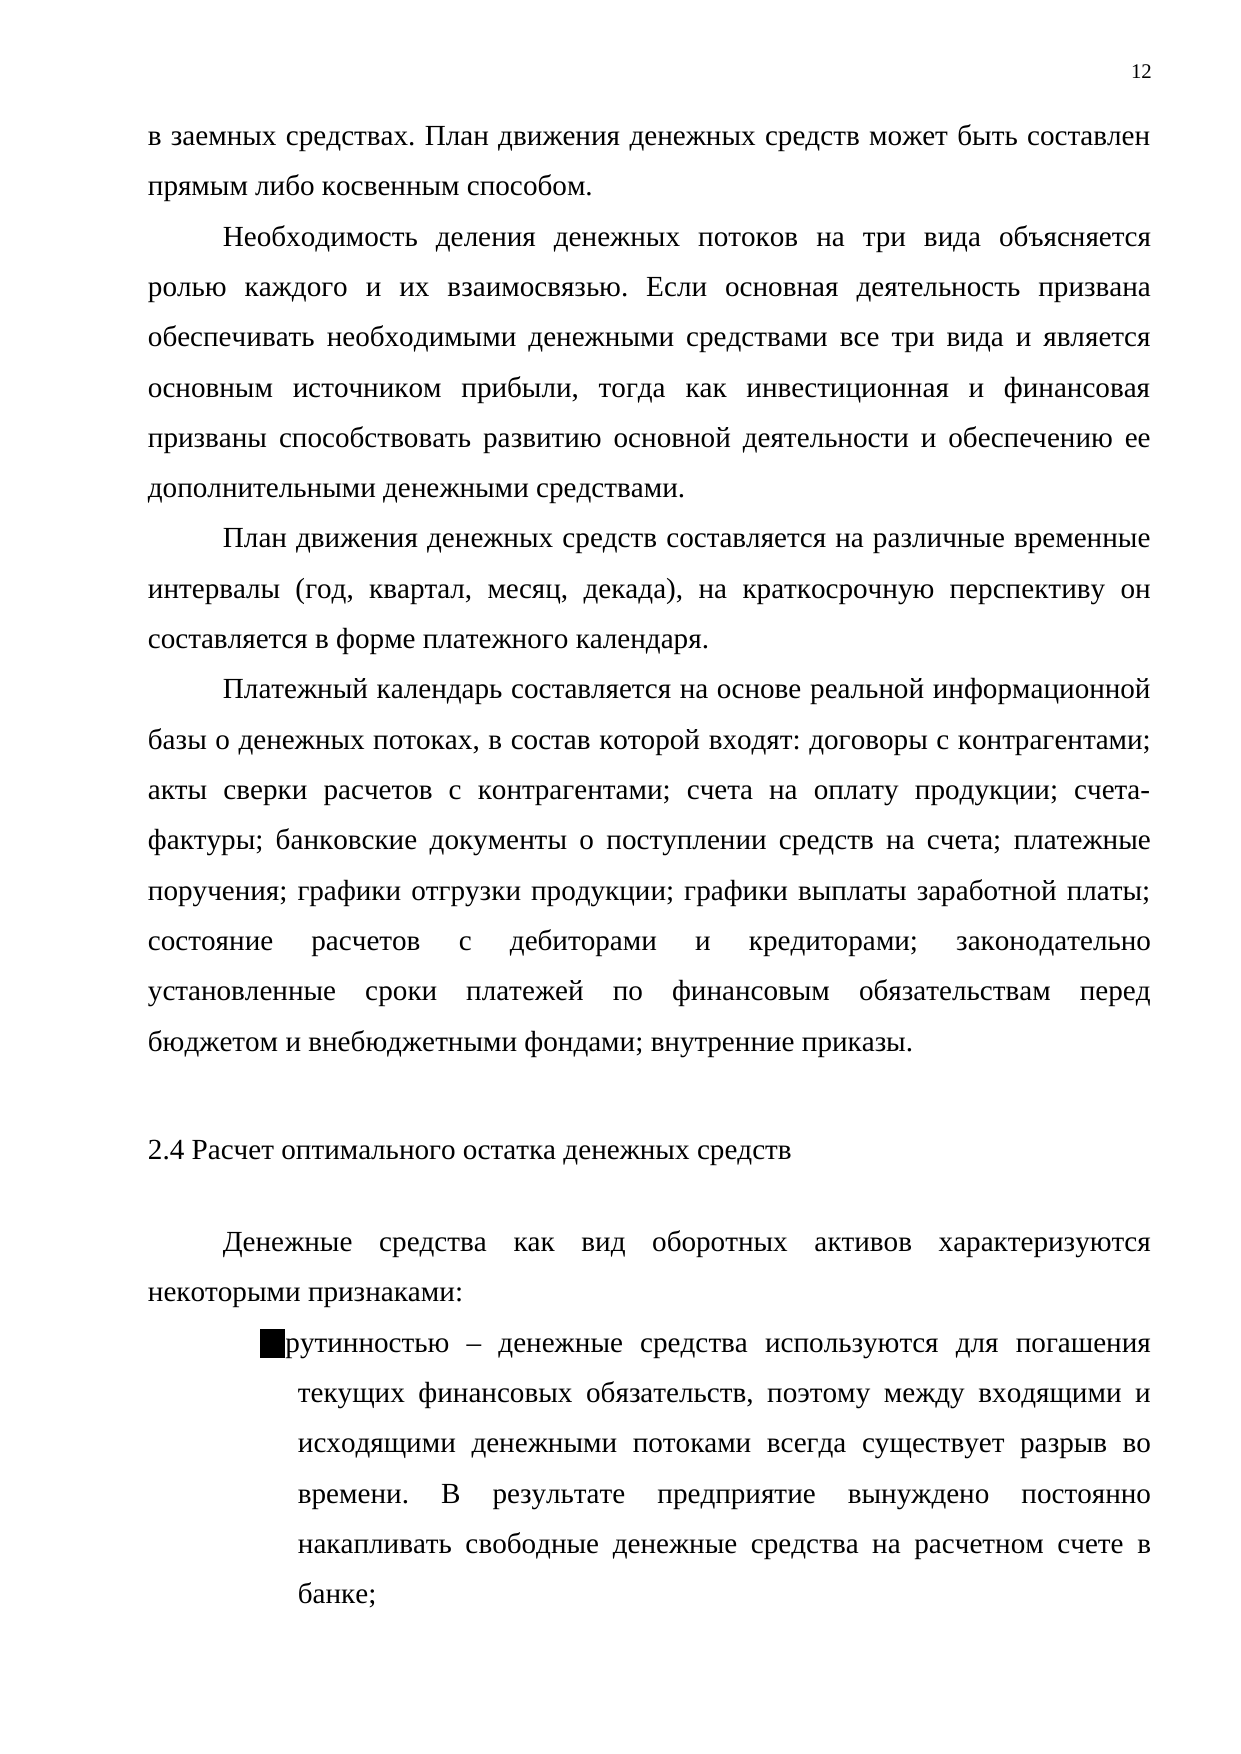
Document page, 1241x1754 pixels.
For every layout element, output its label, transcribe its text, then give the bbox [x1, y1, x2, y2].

text План движения денежных средств составляется на различные временные интервалы (год, квартал, месяц, декада), на краткосрочную перспективу он составляется в форме платежного календаря. [148, 521, 1152, 655]
text Платежный календарь составляется на основе реальной информационной базы о денежных потоках, в состав которой входят: договоры с контрагентами; акты сверки расчетов с контрагентами; счета на оплату продукции; счета-фактуры; банковские документы о поступлении средств на счета; платежные поручения; графики отгрузки продукции; графики выплаты заработной платы; состояние расчетов с дебиторами и кредиторами; законодательно установленные сроки платежей по финансовым обязательствам перед бюджетом и внебюджетными фондами; внутренние приказы. [148, 672, 1152, 1057]
list рутинностью – денежные средства используются для погашения текущих финансовых обязательств, поэтому между входящими и исходящими денежными потоками всегда существует разрыв во времени. В результате предприятие вынуждено постоянно накапливать свободные денежные средства на расчетном счете в банке; [260, 1325, 1152, 1610]
text Расчет оптимального остатка денежных средств [148, 1132, 1152, 1166]
text Необходимость деления денежных потоков на три вида объясняется ролью каждого и их взаимосвязью. Если основная деятельность призвана обеспечивать необходимыми денежными средствами все три вида и является основным источником прибыли, тогда как инвестиционная и финансовая призваны способствовать развитию основной деятельности и обеспечению ее дополнительными денежными средствами. [148, 219, 1152, 504]
text Денежные средства как вид оборотных активов характеризуются некоторыми признаками: [148, 1224, 1152, 1308]
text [148, 118, 1152, 202]
